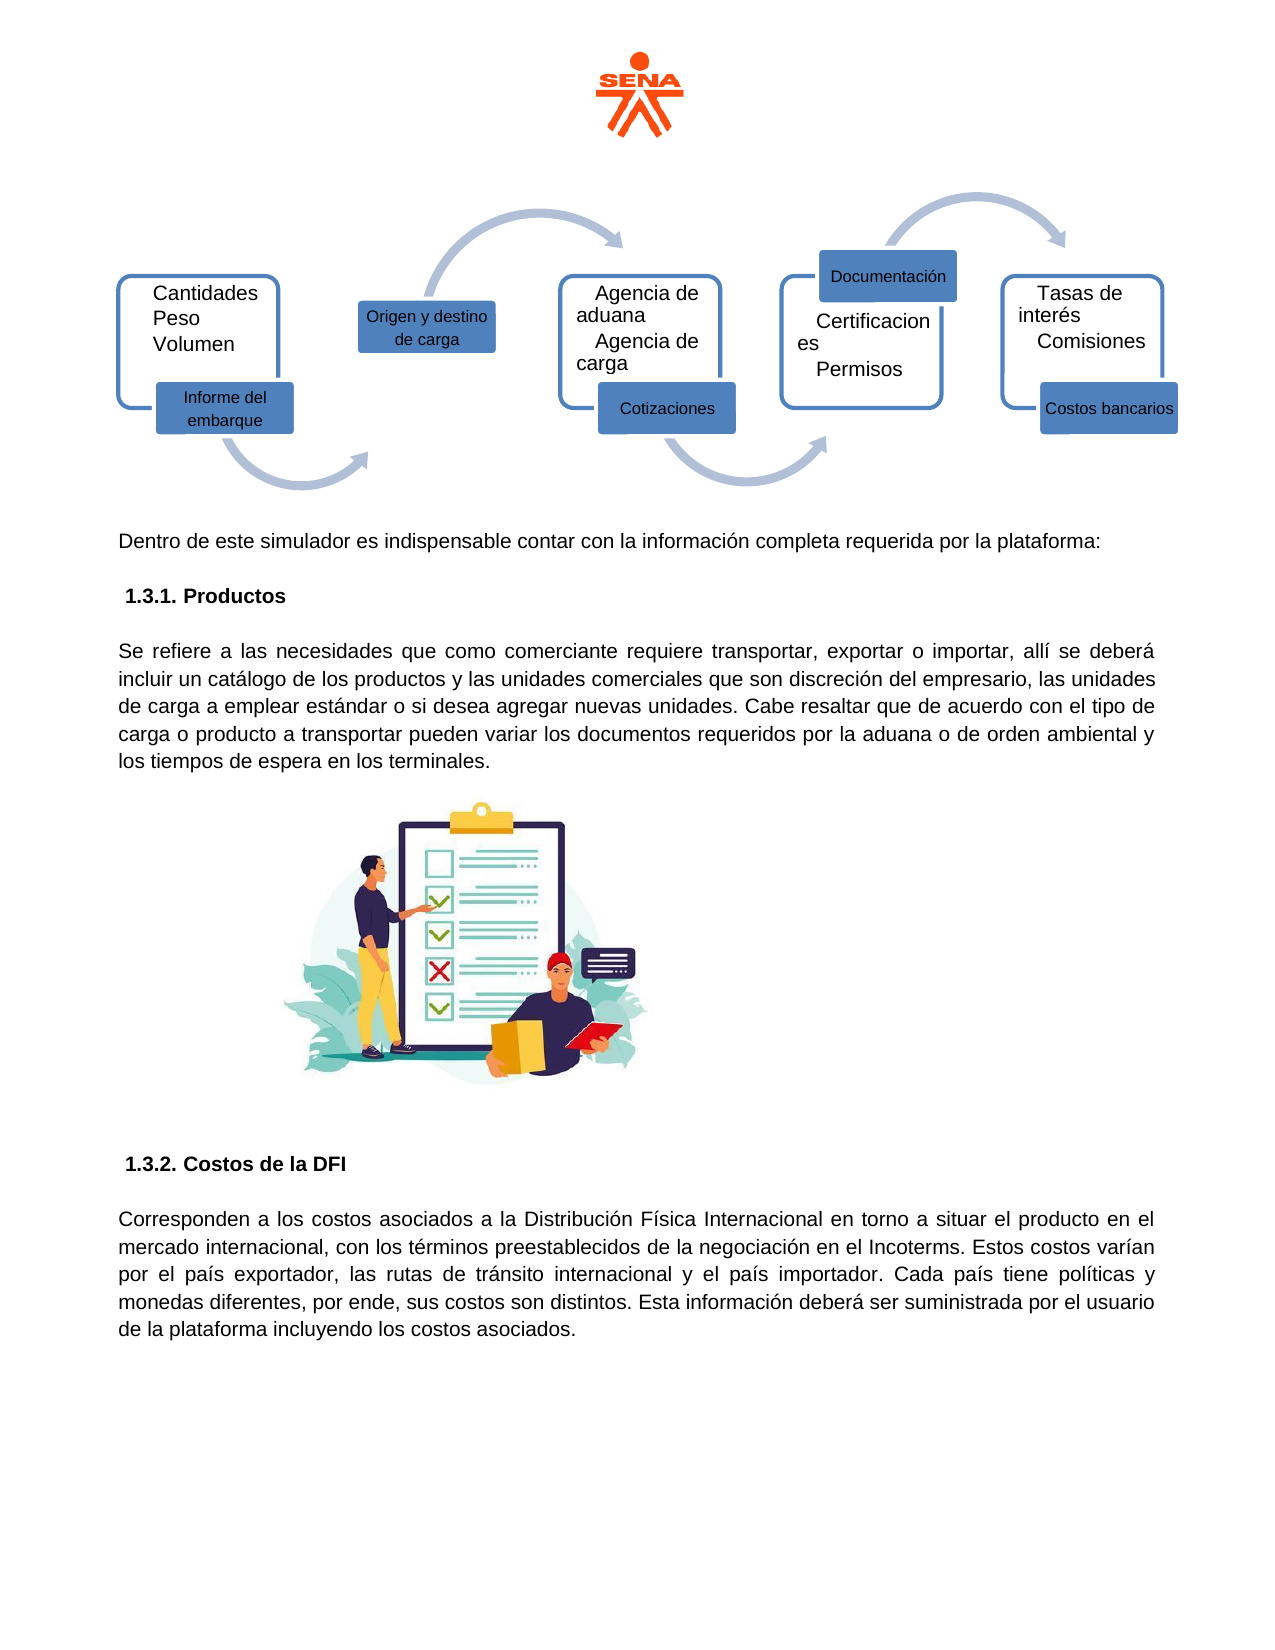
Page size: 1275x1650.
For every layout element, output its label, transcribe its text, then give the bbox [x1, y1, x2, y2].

picture [209, 776, 719, 1116]
text Se refiere a las necesidades que como comerciante requiere transportar, exportar o importar, allí se deberá incluir un catálogo de los productos y las unidades comerciales que son discreción del empresario, las unidades de carga a emplear estándar o si desea agregar nuevas unidades. Cabe resaltar que de acuerdo con el tipo de carga o producto a transportar pueden variar los documentos requeridos por la aduana o de orden ambiental y los tiempos de espera en los terminales. [118, 639, 1157, 773]
text Corresponden a los costos asociados a la Distribución Física Internacional en torno a situar el producto en el mercado internacional, con los términos preestablecidos de la negociación en el Incoterms. Estos costos varían por el país exportador, las rutas de tránsito internacional y el país importador. Cada país tiene políticas y monedas diferentes, por ende, sus costos son distintos. Esta información deberá ser suministrada por el usuario de la plataforma incluyendo los costos asociados. [118, 1207, 1157, 1341]
list Costos de la DFI [125, 1152, 1157, 1176]
text Dentro de este simulador es indispensable contar con la información completa requerida por la plataforma: [118, 529, 1157, 553]
list Productos [125, 584, 1157, 608]
picture [585, 48, 690, 142]
